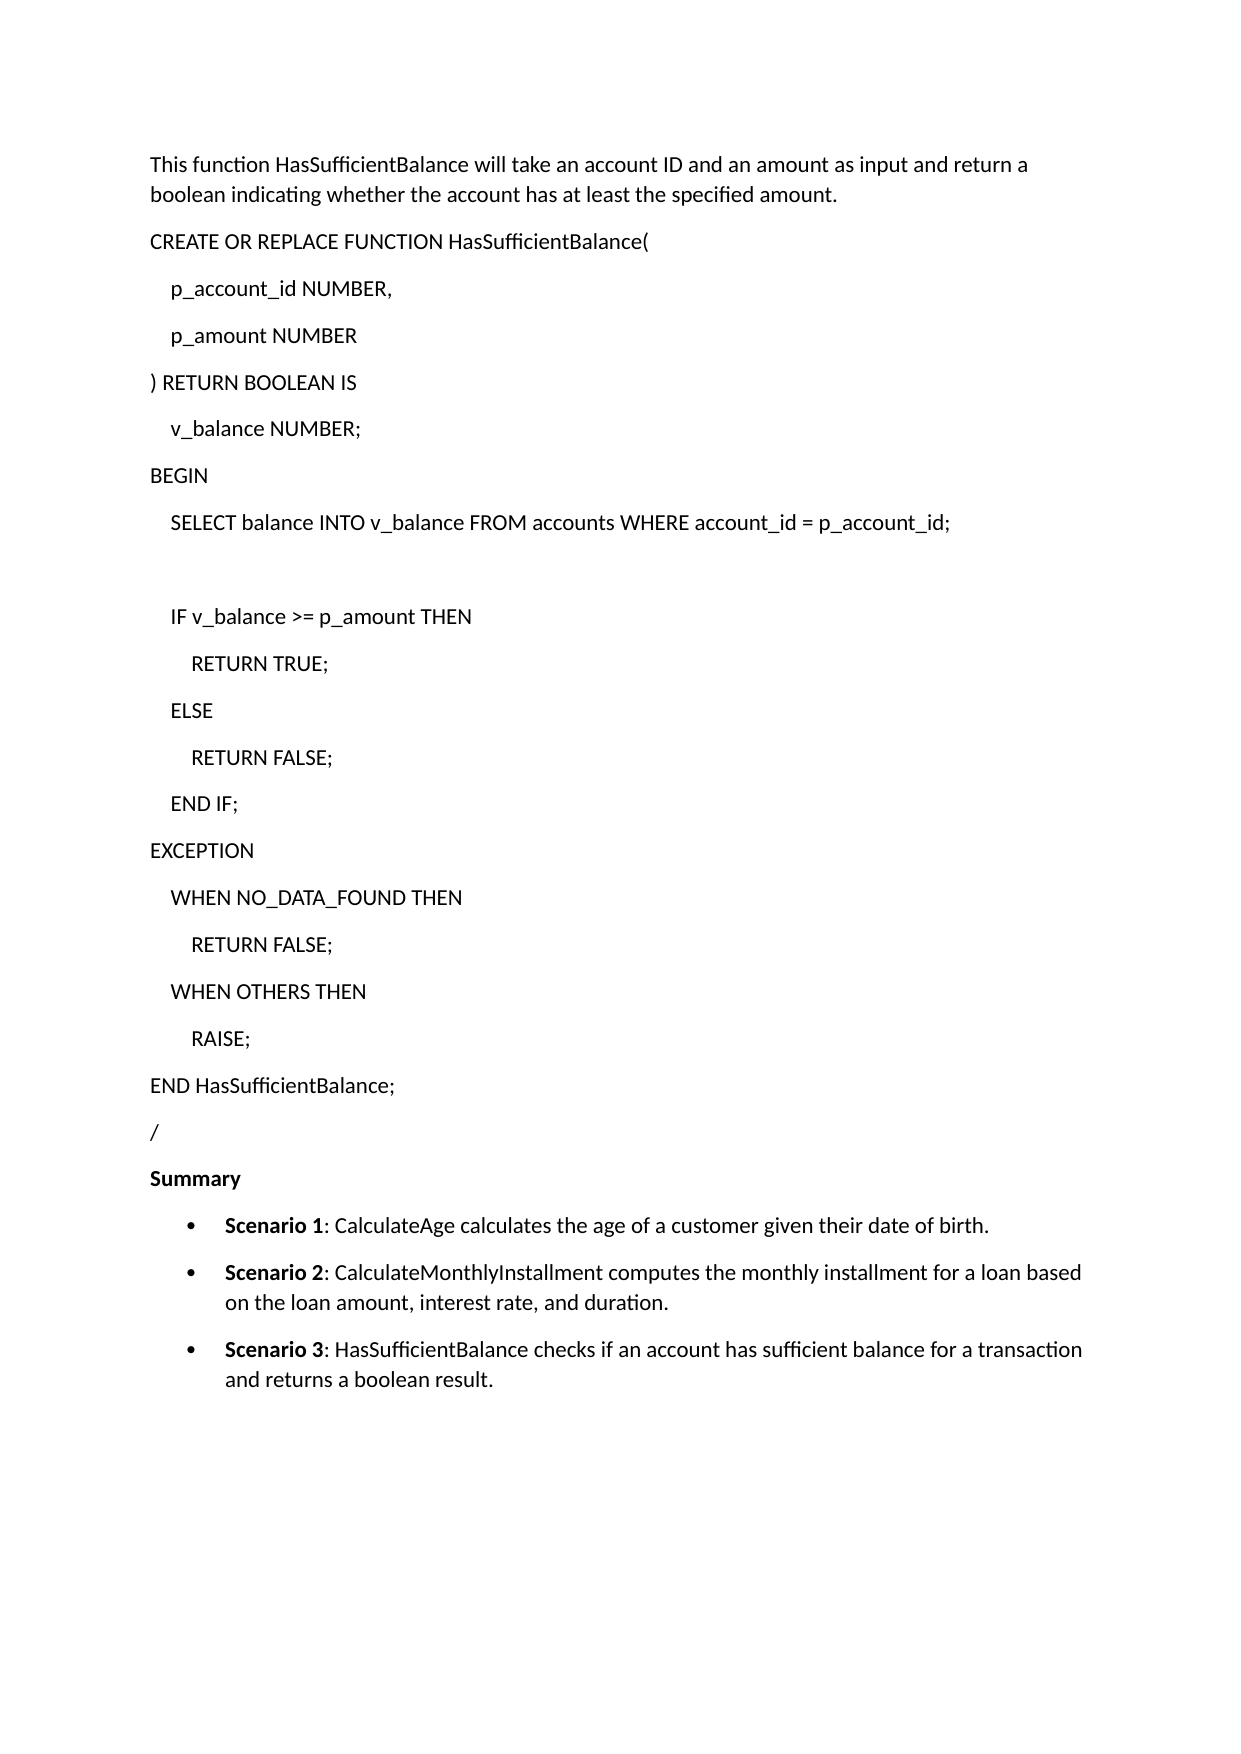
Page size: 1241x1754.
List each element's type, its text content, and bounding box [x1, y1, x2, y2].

text RETURN FALSE; [150, 930, 1090, 958]
text ELSE [150, 696, 1090, 724]
text EXCEPTION [150, 836, 1090, 864]
text RETURN FALSE; [150, 743, 1090, 771]
text ) RETURN BOOLEAN IS [150, 368, 1090, 396]
text END IF; [150, 789, 1090, 818]
text WHEN NO_DATA_FOUND THEN [150, 883, 1090, 911]
text / [150, 1118, 1090, 1146]
text CREATE OR REPLACE FUNCTION HasSufficientBalance( [150, 227, 1090, 255]
text p_amount NUMBER [150, 321, 1090, 349]
text p_account_id NUMBER, [150, 274, 1090, 302]
text RAISE; [150, 1024, 1090, 1052]
text END HasSufficientBalance; [150, 1071, 1090, 1099]
text WHEN OTHERS THEN [150, 977, 1090, 1005]
text SELECT balance INTO v_balance FROM accounts WHERE account_id = p_account_id; [150, 508, 1090, 536]
list Scenario 3: HasSufficientBalance checks if an account has sufficient balance for a transaction and returns a boolean result. [187, 1335, 1090, 1394]
text BEGIN [150, 461, 1090, 489]
text IF v_balance >= p_amount THEN [150, 602, 1090, 630]
list Scenario 2: CalculateMonthlyInstallment computes the monthly installment for a loan based on the loan amount, interest rate, and duration. [187, 1258, 1090, 1317]
text RETURN TRUE; [150, 649, 1090, 677]
list Scenario 1: CalculateAge calculates the age of a customer given their date of birth. [187, 1211, 1090, 1239]
text Summary [150, 1164, 1090, 1193]
text This function HasSufficientBalance will take an account ID and an amount as input and return a boolean indicating whether the account has at least the specified amount. [150, 150, 1090, 208]
text v_balance NUMBER; [150, 414, 1090, 443]
